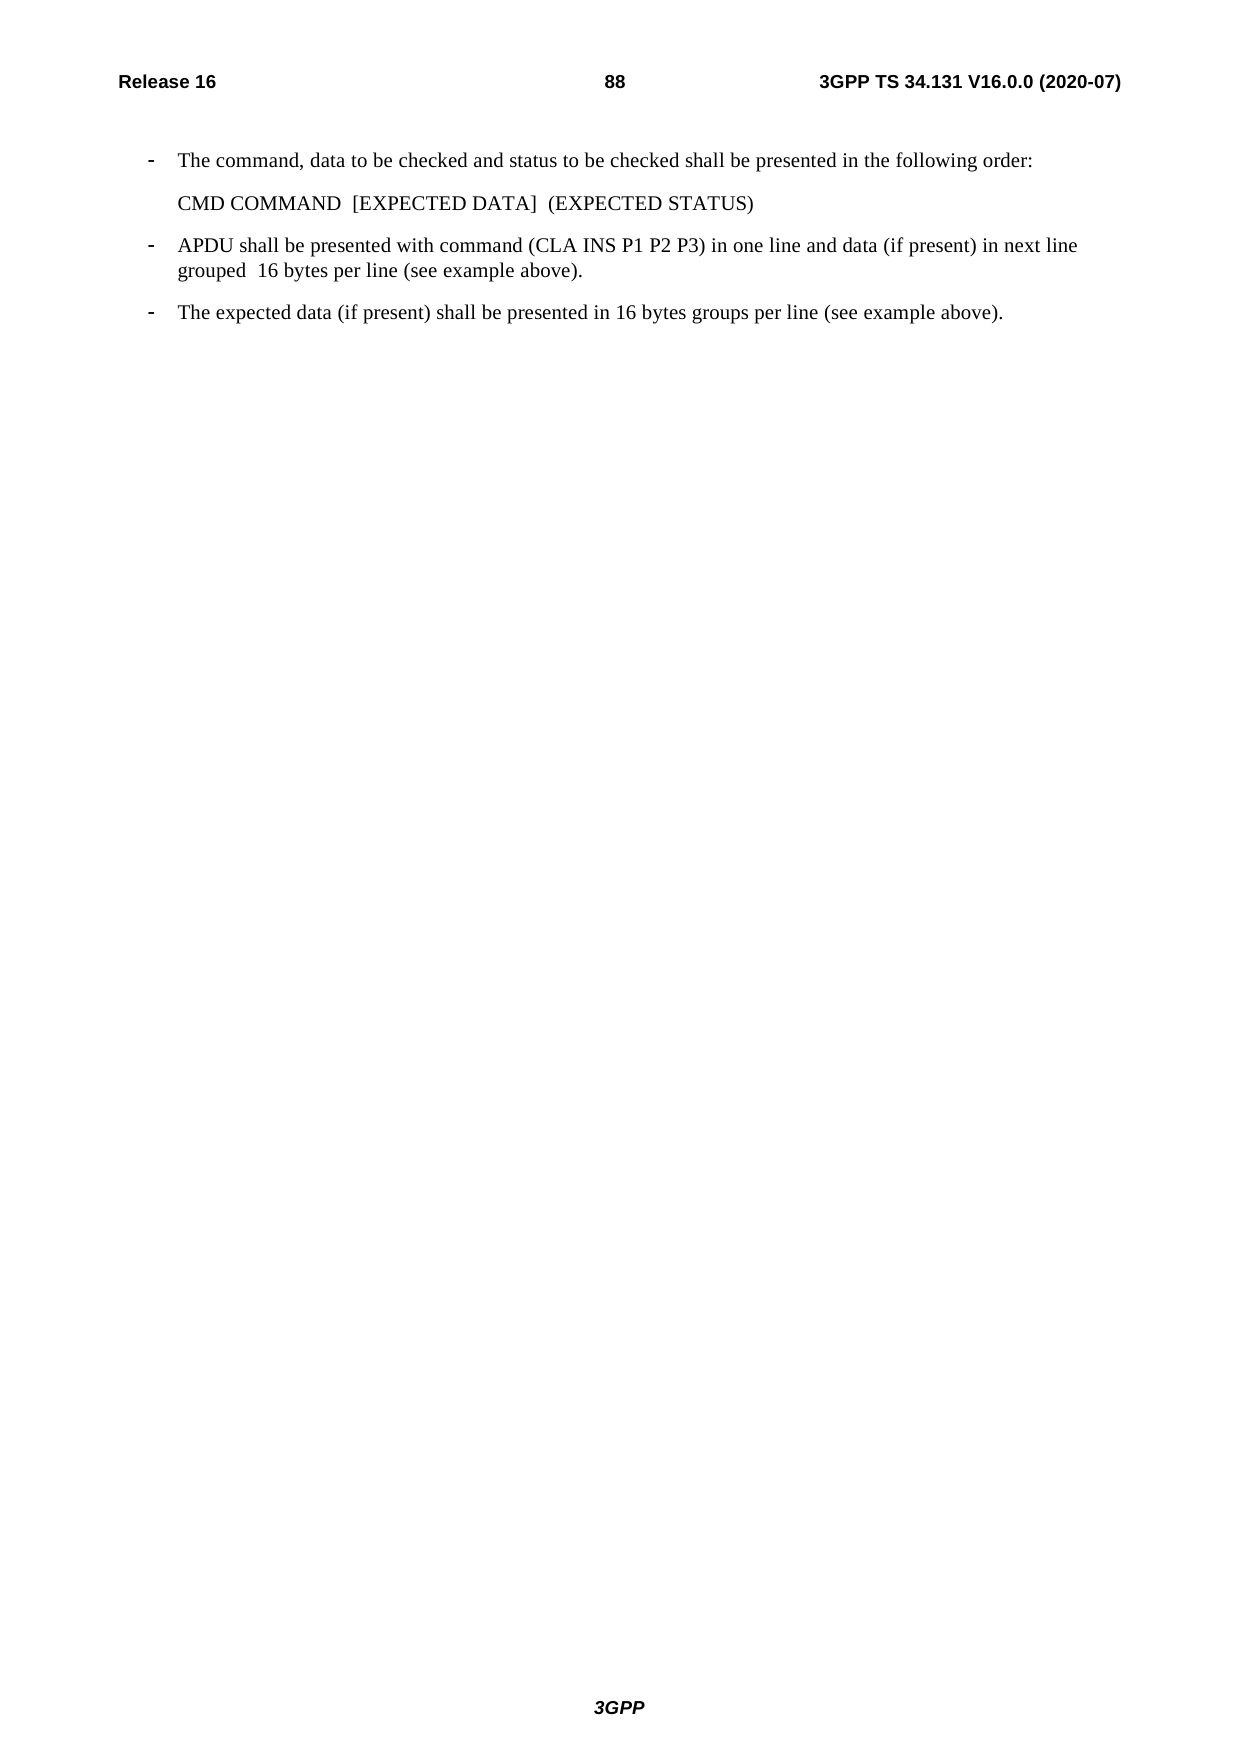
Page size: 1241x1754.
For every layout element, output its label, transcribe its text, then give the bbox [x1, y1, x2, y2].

text  The command, data to be checked and status to be checked shall be presented in the following order: [148, 148, 1122, 172]
text CMD COMMAND [EXPECTED DATA] (EXPECTED STATUS) [177, 191, 1122, 214]
text  The expected data (if present) shall be presented in 16 bytes groups per line (see example above). [148, 300, 1122, 324]
text  APDU shall be presented with command (CLA INS P1 P2 P3) in one line and data (if present) in next line grouped 16 bytes per line (see example above). [148, 233, 1122, 281]
